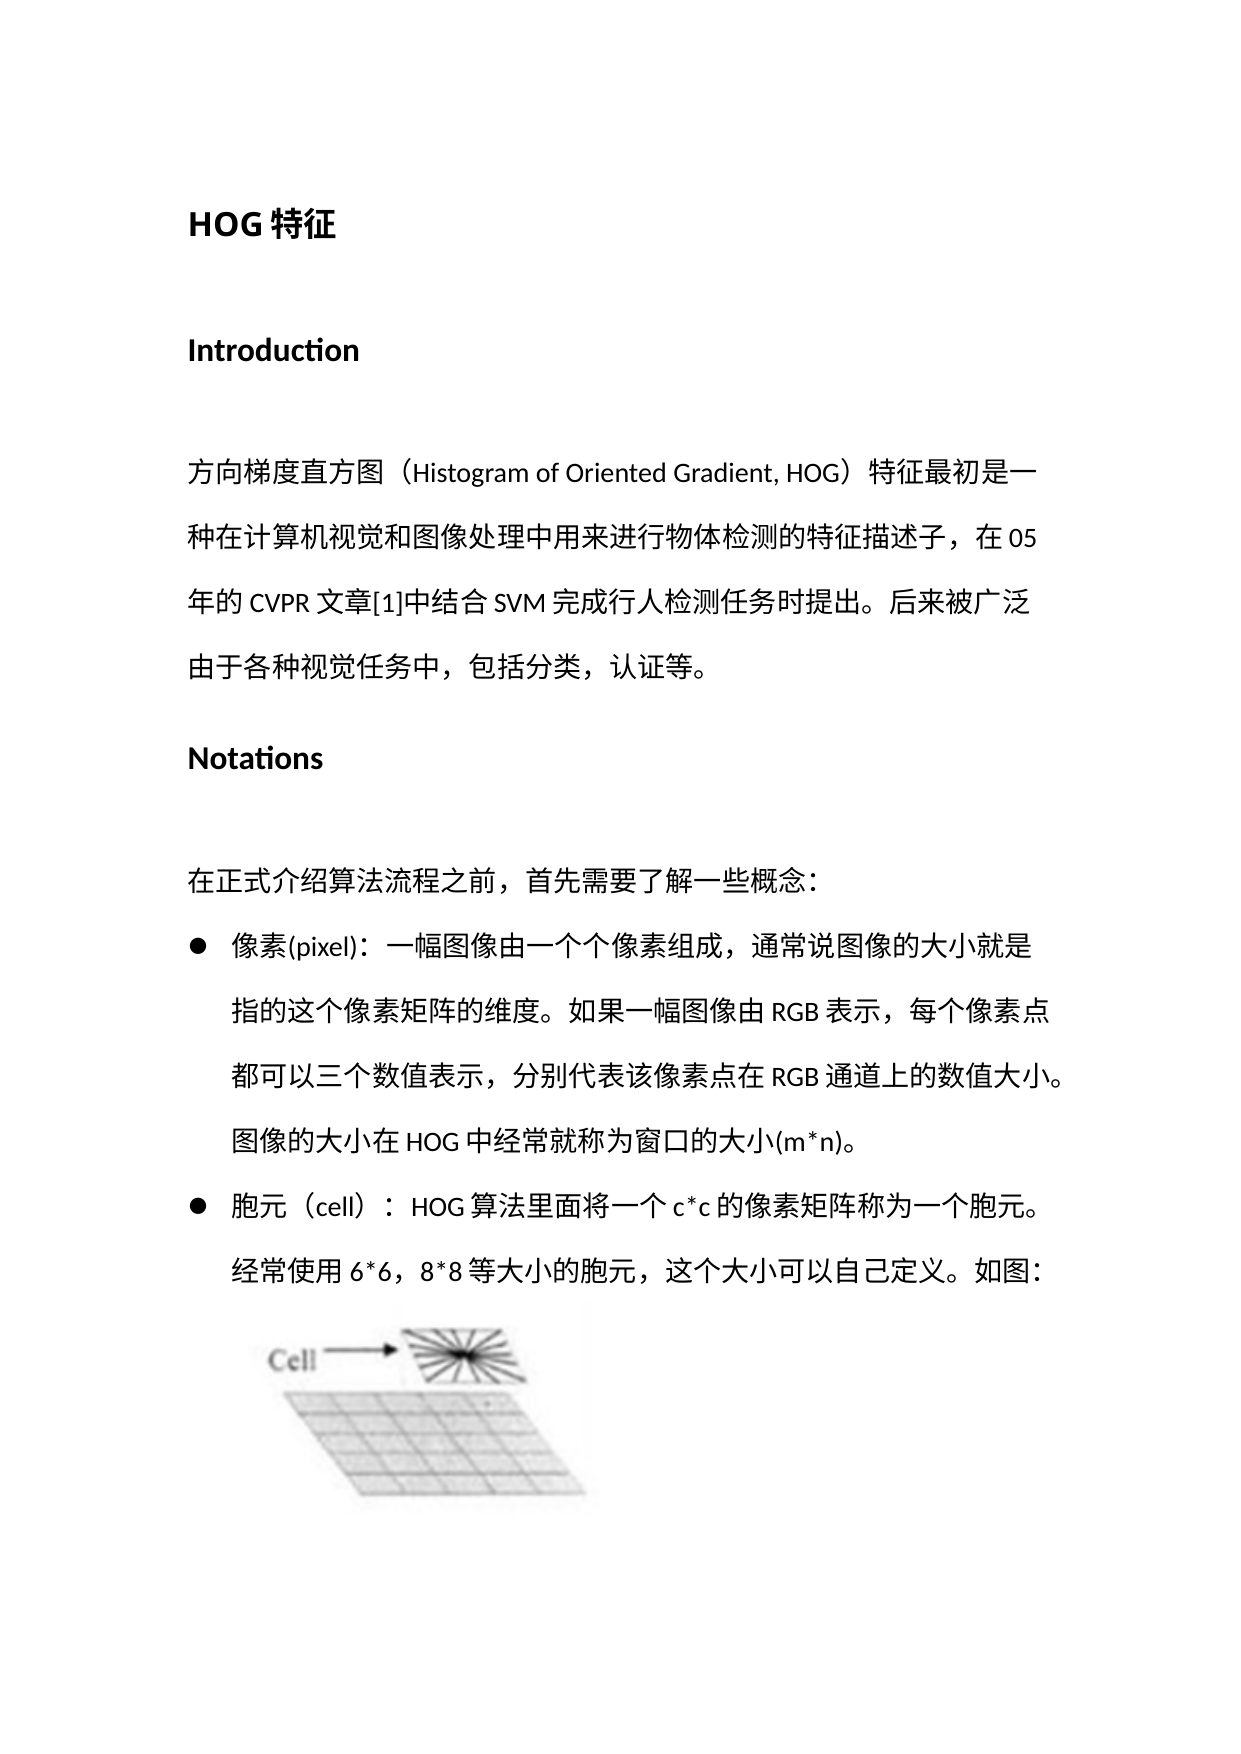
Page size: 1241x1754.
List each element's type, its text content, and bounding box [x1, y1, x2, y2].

text 在正式介绍算法流程之前，首先需要了解一些概念： [187, 847, 1053, 912]
subtitle HOG特征 [187, 189, 1053, 254]
subtitle Introduction [187, 316, 1053, 381]
list 胞元（cell）：HOG算法里面将一个c*c的像素矩阵称为一个胞元。经常使用6*6，8*8等大小的胞元，这个大小可以自己定义。如图： [187, 1172, 1053, 1302]
list 像素(pixel)：一幅图像由一个个像素组成，通常说图像的大小就是指的这个像素矩阵的维度。如果一幅图像由RGB表示，每个像素点都可以三个数值表示，分别代表该像素点在RGB通道上的数值大小。图像的大小在HOG中经常就称为窗口的大小(m*n)。 [187, 912, 1053, 1172]
picture [231, 1302, 657, 1518]
text 方向梯度直方图（Histogram of Oriented Gradient, HOG）特征最初是一种在计算机视觉和图像处理中用来进行物体检测的特征描述子，在05年的CVPR文章[1]中结合SVM完成行人检测任务时提出。后来被广泛由于各种视觉任务中，包括分类，认证等。 [187, 438, 1053, 698]
subtitle Notations [187, 725, 1053, 790]
